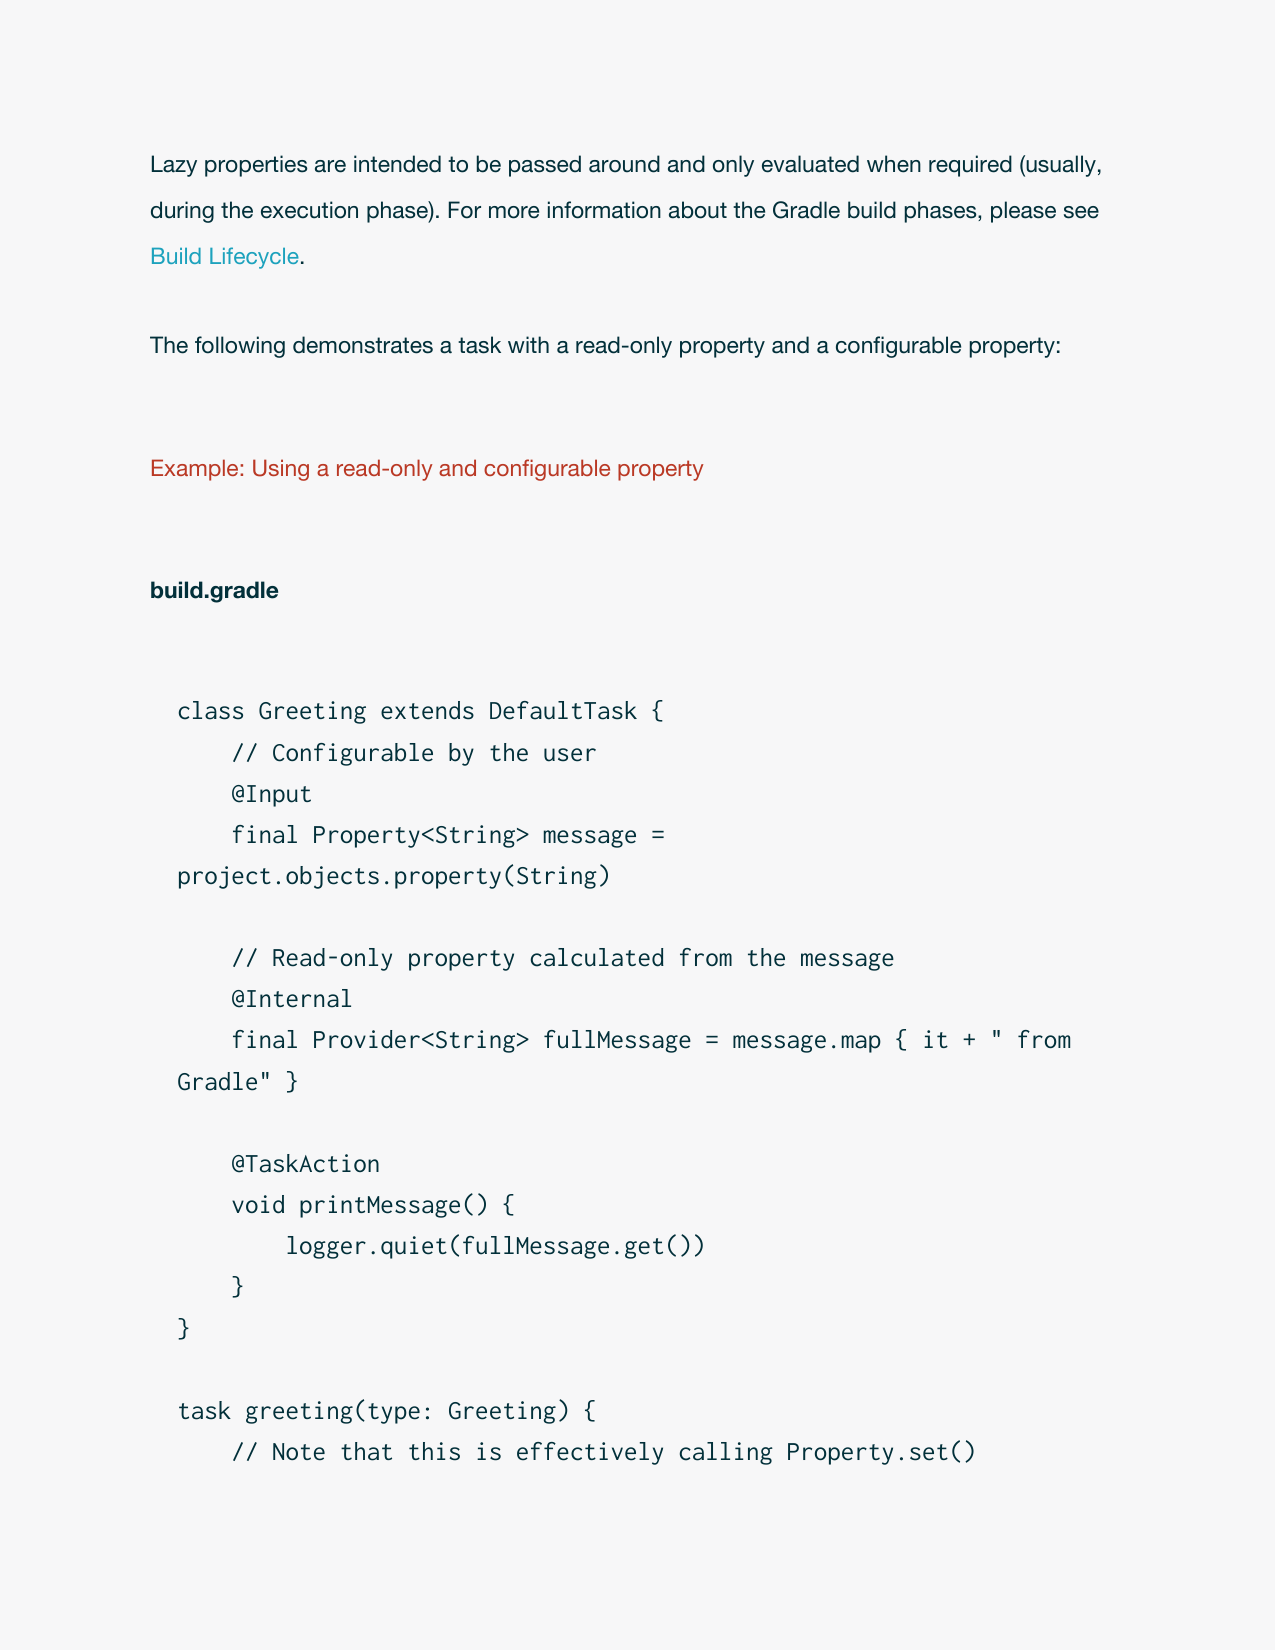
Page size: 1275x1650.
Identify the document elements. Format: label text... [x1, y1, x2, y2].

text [177, 697, 1098, 1466]
text Lazy properties are intended to be passed around and only evaluated when required (usually, during the execution phase). For more information about the Gradle build phases, please see Build Lifecycle. [150, 150, 1125, 271]
text build.gradle [150, 576, 1125, 605]
text Example: Using a read-only and configurable property [150, 454, 1125, 483]
text The following demonstrates a task with a read-only property and a configurable property: [150, 332, 1125, 361]
